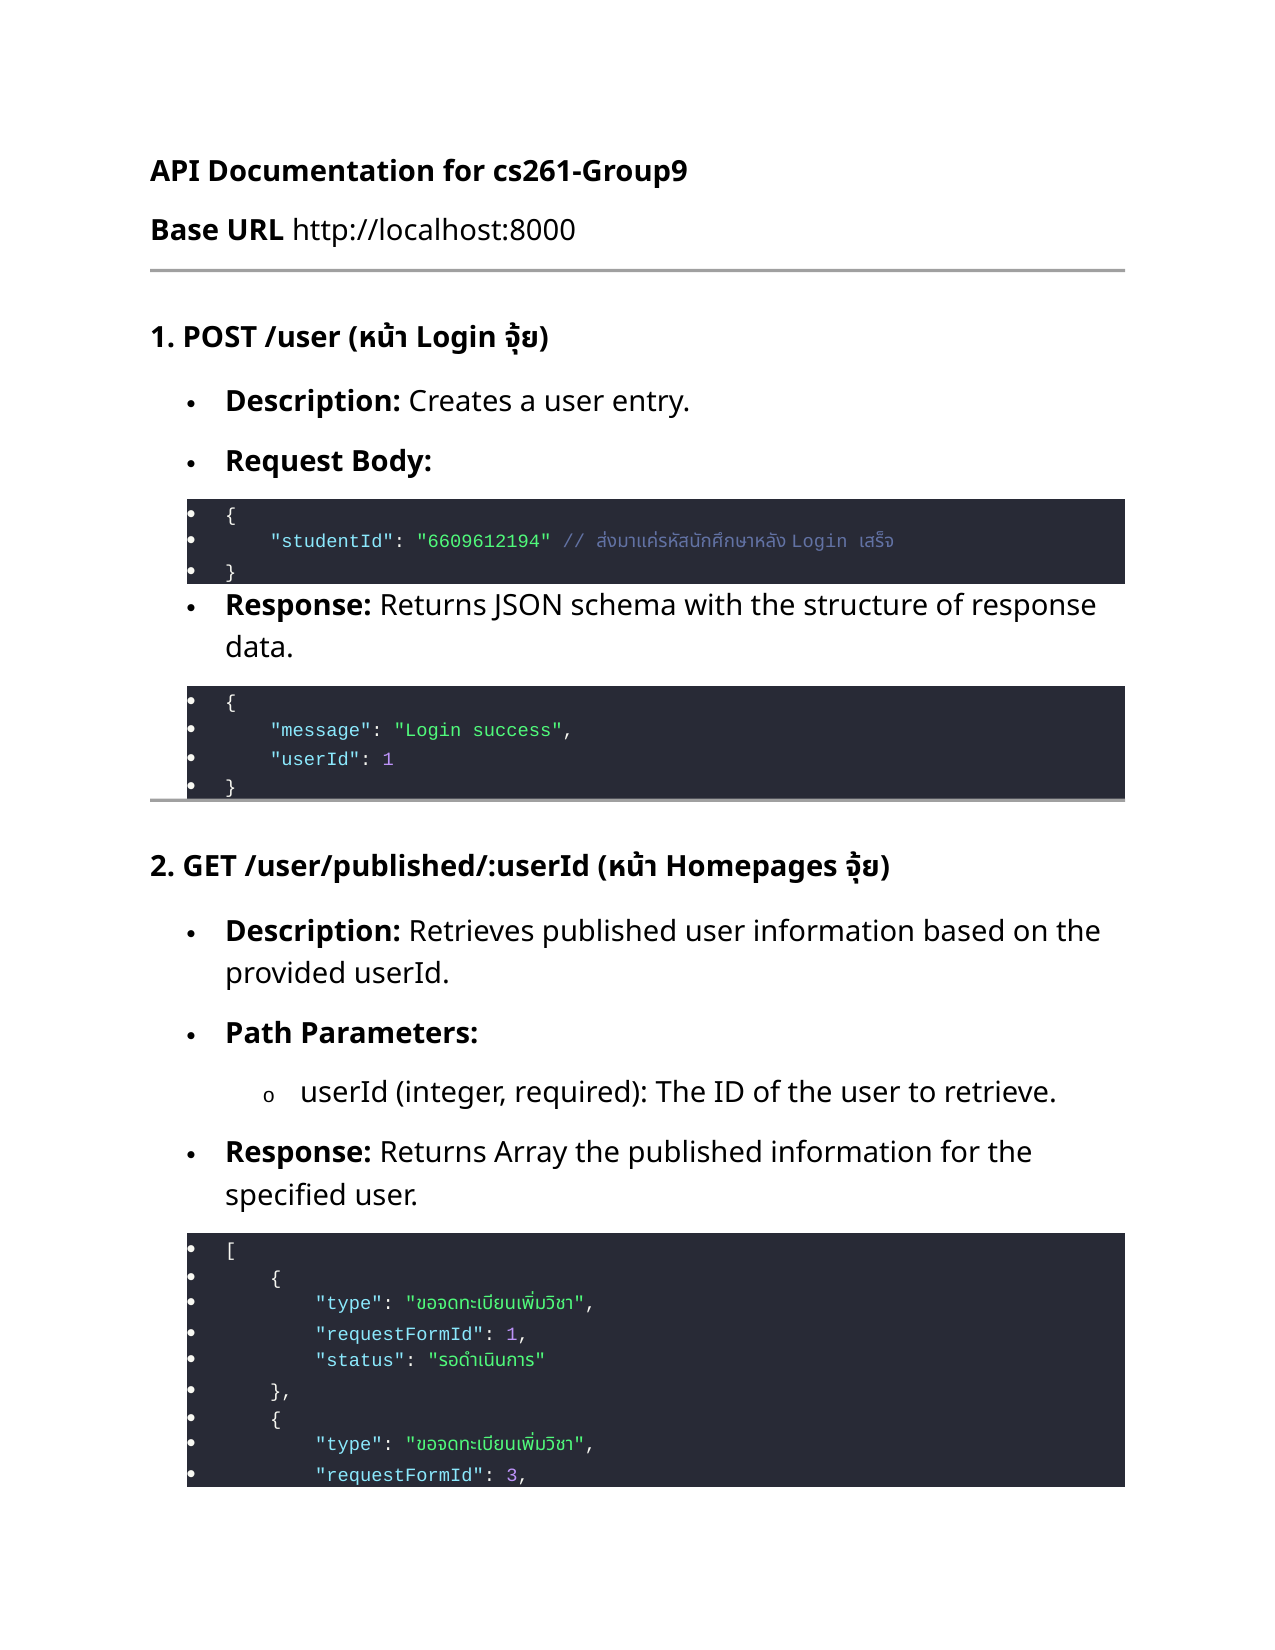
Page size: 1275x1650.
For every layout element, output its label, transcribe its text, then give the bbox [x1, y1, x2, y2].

list Response: Returns Array the published information for the specified user. [187, 1131, 1125, 1214]
text API Documentation for cs261-Group9 [150, 150, 1125, 190]
list [ [187, 1233, 1125, 1262]
list userId (integer, required): The ID of the user to retrieve. [262, 1072, 1125, 1111]
list "type": "ขอจดทะเบียนเพิ่มวิชา", [187, 1290, 1125, 1318]
text 2. GET /user/published/:userId (หน้า Homepages จุ้ย) [150, 846, 1125, 890]
list } [187, 556, 1125, 584]
list Description: Creates a user entry. [187, 380, 1125, 420]
list "requestFormId": 1, [187, 1318, 1125, 1346]
list "userId": 1 [187, 742, 1125, 771]
list { [187, 1262, 1125, 1290]
list "studentId": "6609612194" // ส่งมาแค่รหัสนักศึกษาหลัง Login เสร็จ [187, 527, 1125, 556]
text Base URL http://localhost:8000 [150, 209, 1125, 249]
text 1. POST /user (หน้า Login จุ้ย) [150, 316, 1125, 360]
list Path Parameters: [187, 1012, 1125, 1052]
list }, [187, 1374, 1125, 1403]
list Response: Returns JSON schema with the structure of response data. [187, 584, 1125, 666]
list { [187, 499, 1125, 527]
list } [187, 771, 1125, 798]
list "type": "ขอจดทะเบียนเพิ่มวิชา", [187, 1431, 1125, 1459]
list { [187, 686, 1125, 714]
list "requestFormId": 3, [187, 1459, 1125, 1487]
list Request Body: [187, 440, 1125, 479]
list "message": "Login success", [187, 714, 1125, 742]
list Description: Retrieves published user information based on the provided userId. [187, 910, 1125, 992]
list { [187, 1403, 1125, 1431]
list "status": "รอดำเนินการ" [187, 1346, 1125, 1374]
